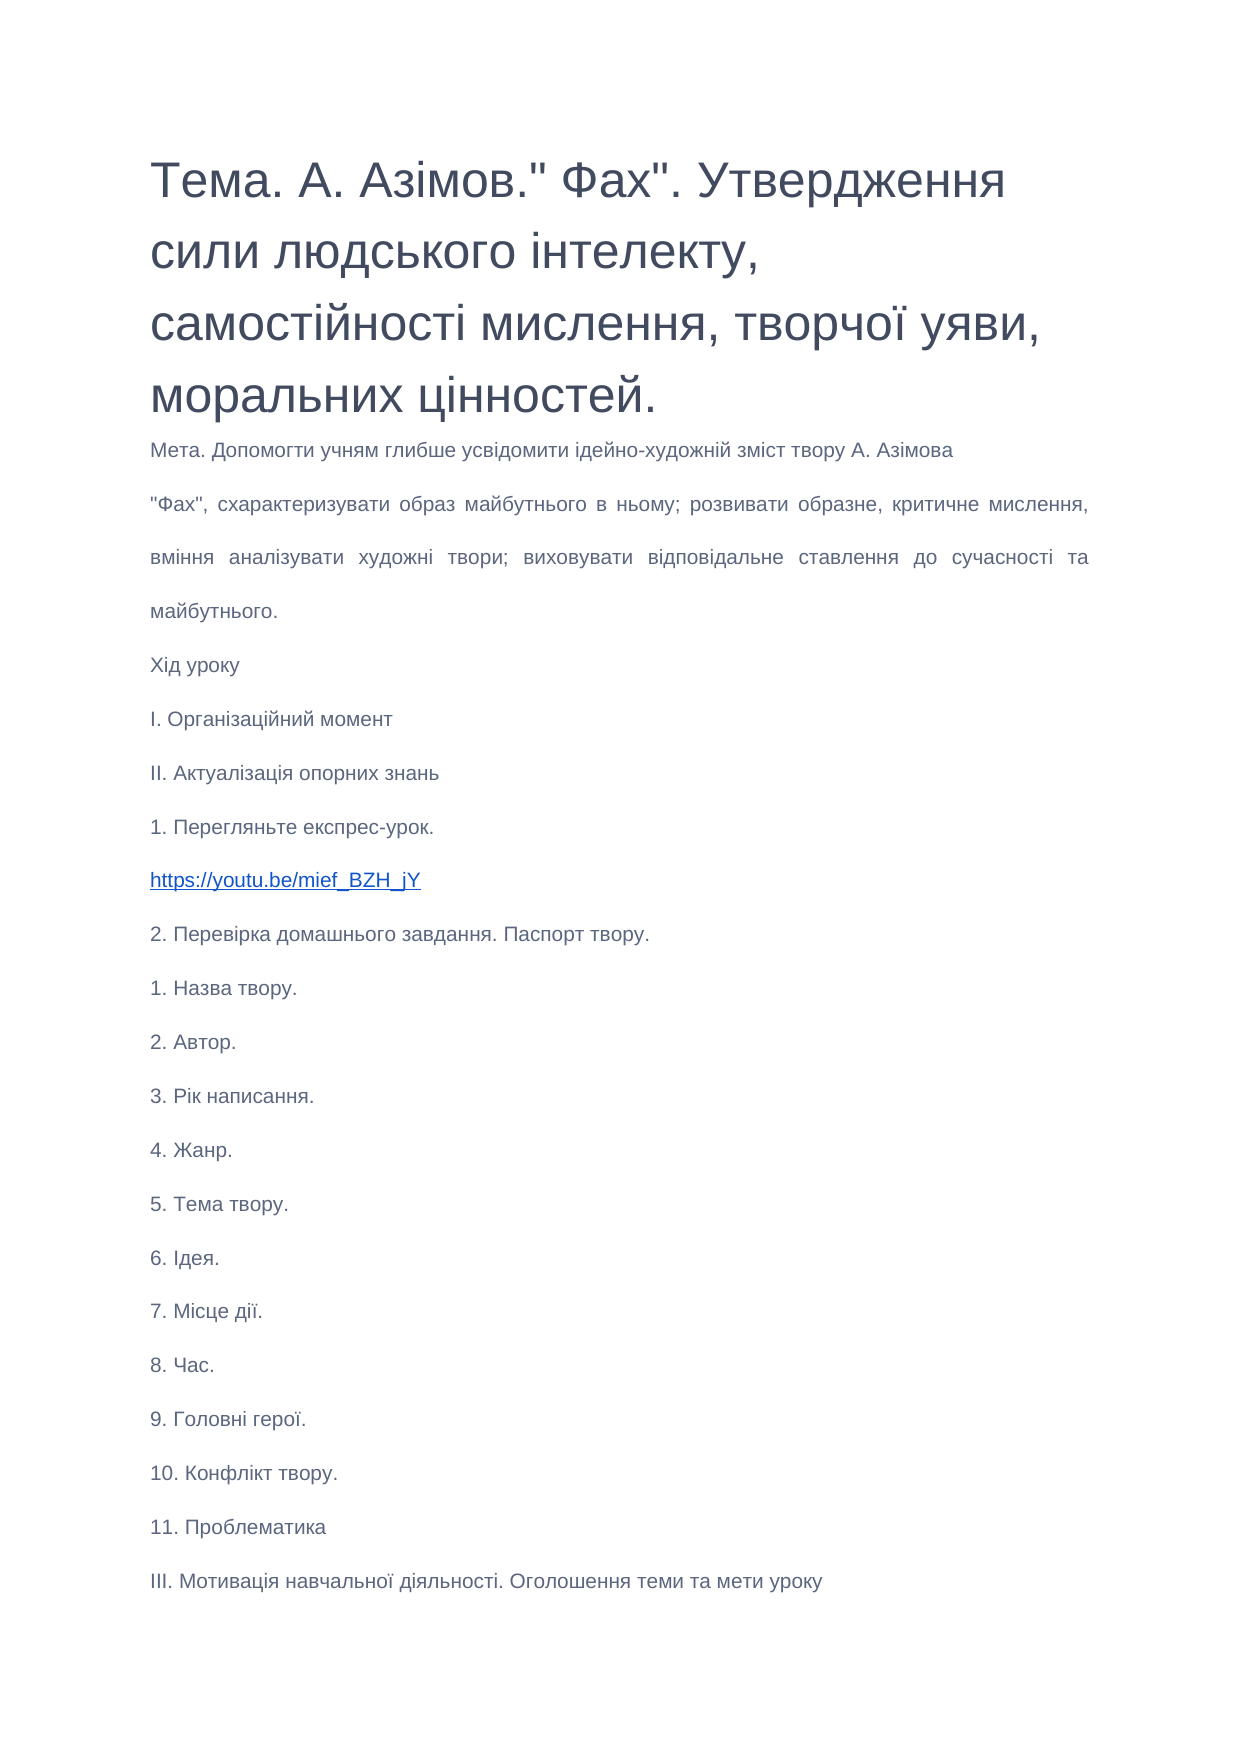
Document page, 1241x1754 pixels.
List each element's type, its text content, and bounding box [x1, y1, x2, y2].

text 7. Місце дії. [150, 1299, 1090, 1323]
text ІІ. Актуалізація опорних знань [150, 761, 1090, 784]
text ІІІ. Мотивація навчальної діяльності. Оголошення теми та мети уроку [150, 1568, 1090, 1592]
text 4. Жанр. [150, 1138, 1090, 1162]
text 11. Проблематика [150, 1514, 1090, 1538]
text Хід уроку [150, 653, 1090, 677]
text 6. Ідея. [150, 1245, 1090, 1269]
text 9. Головні герої. [150, 1407, 1090, 1431]
text 2. Автор. [150, 1030, 1090, 1054]
text 8. Час. [150, 1353, 1090, 1377]
text 5. Тема твору. [150, 1191, 1090, 1215]
text "Фах", схарактеризувати образ майбутнього в ньому; розвивати образне, критичне мислення, вміння аналізувати художні твори; виховувати відповідальне ставлення до сучасності та майбутнього. [150, 491, 1090, 623]
text І. Організаційний момент [150, 707, 1090, 731]
text 2. Перевірка домашнього завдання. Паспорт твору. [150, 922, 1090, 946]
text 1. Перегляньте експрес-урок. [150, 814, 1090, 838]
text https://youtu.be/mief_BZH_jY [150, 868, 1090, 892]
text 1. Назва твору. [150, 976, 1090, 1000]
text Тема. А. Азімов." Фах". Утвердження сили людського інтелекту, самостійності мислення, творчої уяви, моральних цінностей. [150, 150, 1090, 423]
text 3. Рік написання. [150, 1084, 1090, 1108]
text Мета. Допомогти учням глибше усвідомити ідейно-художній зміст твору А. Азімова [150, 437, 1090, 461]
text 10. Конфлікт твору. [150, 1461, 1090, 1485]
